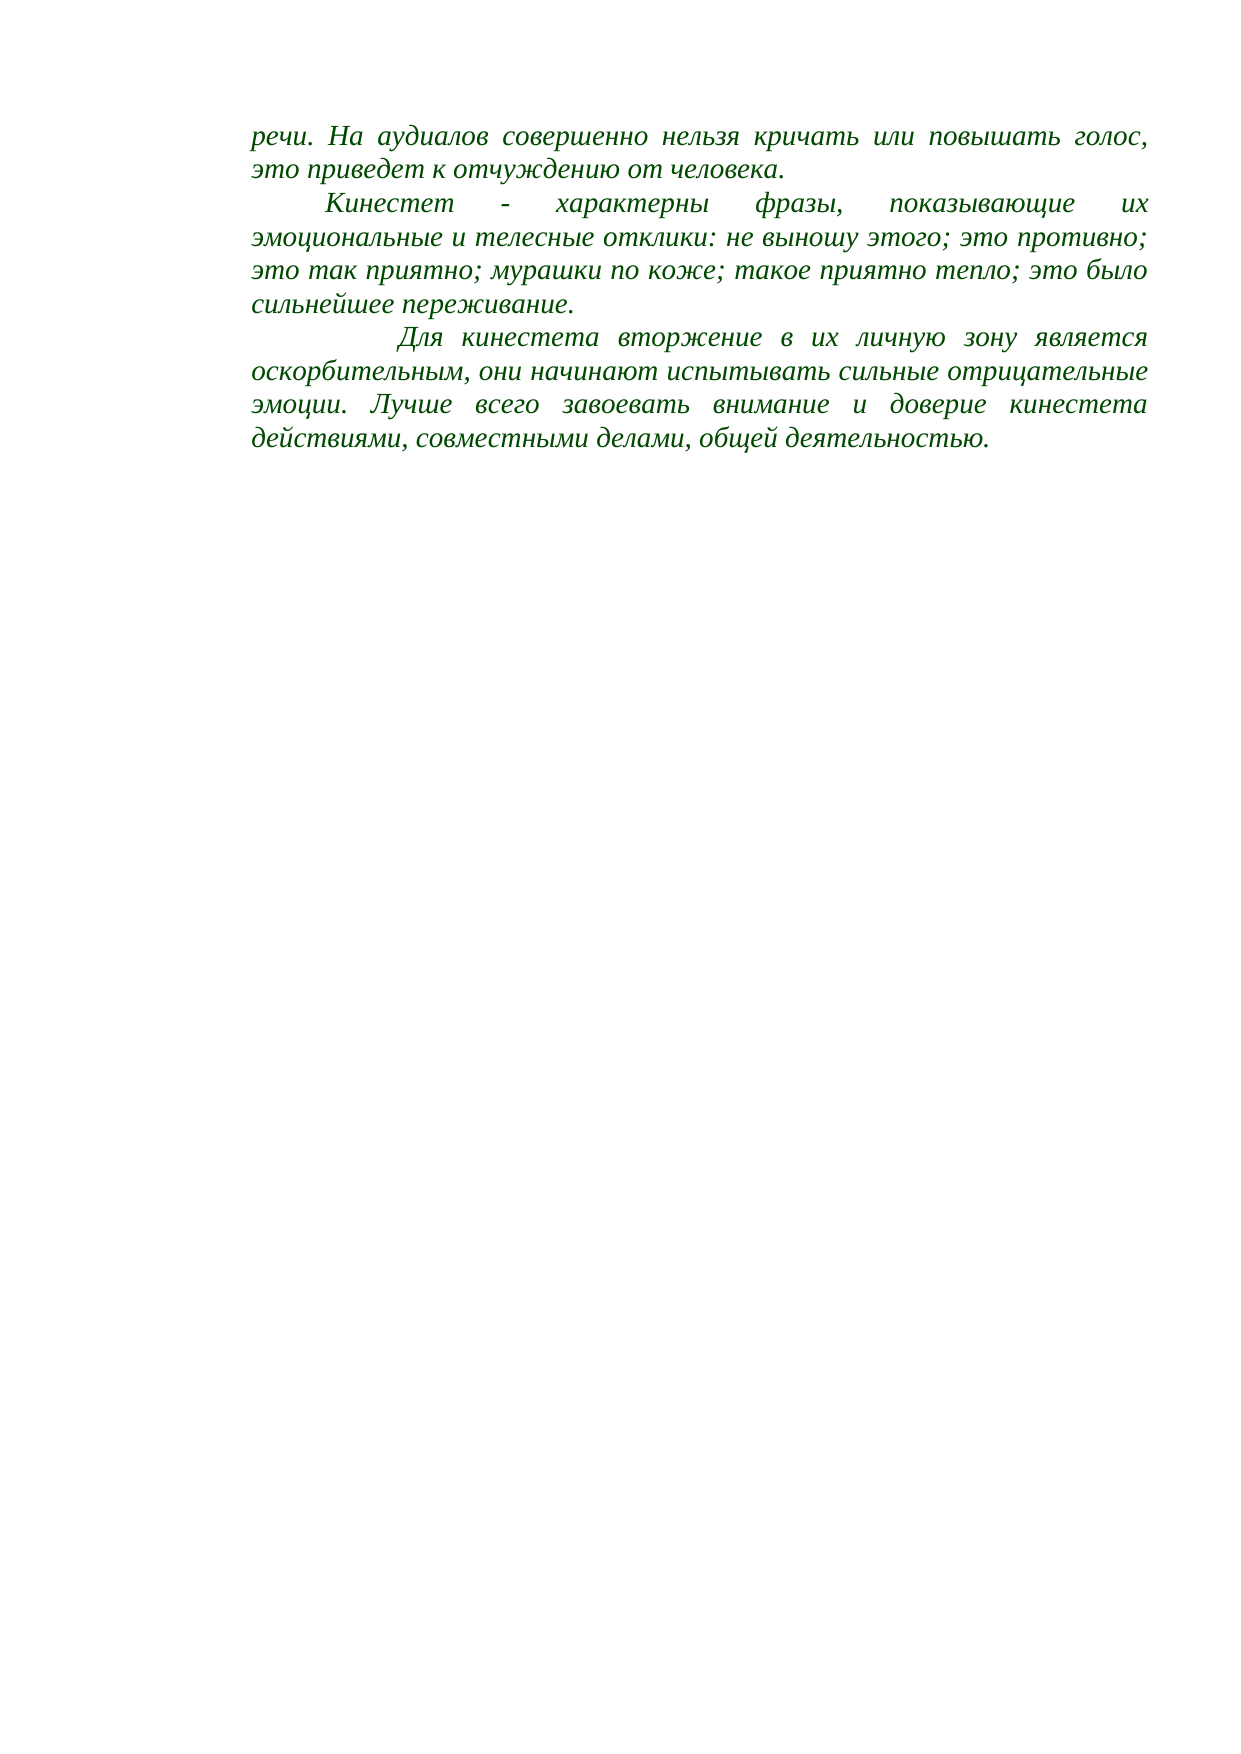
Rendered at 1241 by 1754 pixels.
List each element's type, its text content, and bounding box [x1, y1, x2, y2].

list Кинестет - характерны фразы, показывающие их эмоциональные и телесные отклики: не выношу этого; это противно; это так приятно; мурашки по коже; такое приятно тепло; это было сильнейшее переживание. [251, 185, 1152, 319]
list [251, 118, 1152, 185]
list Для кинестета вторжение в их личную зону является оскорбительным, они начинают испытывать сильные отрицательные эмоции. Лучше всего завоевать внимание и доверие кинестета действиями, совместными делами, общей деятельностью. [251, 319, 1152, 453]
